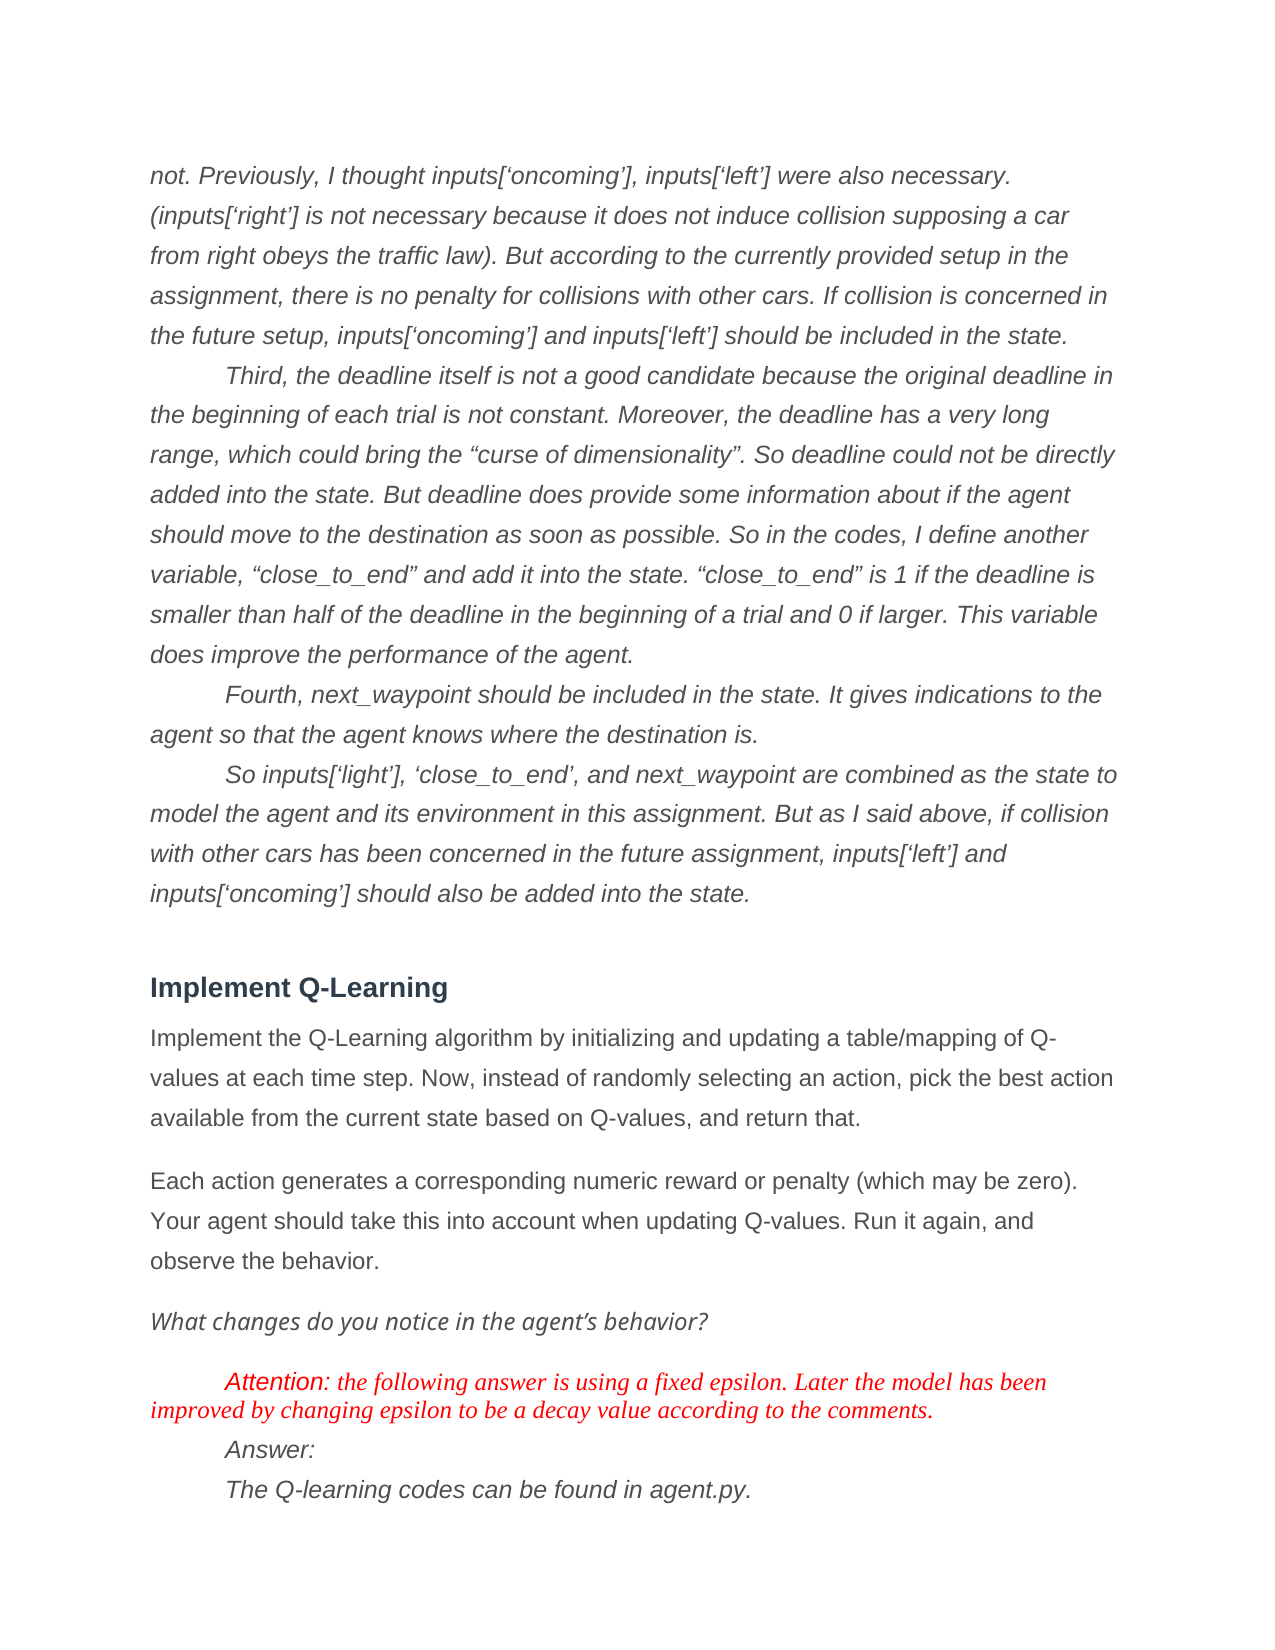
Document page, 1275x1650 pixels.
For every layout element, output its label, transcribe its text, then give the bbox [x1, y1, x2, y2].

text The Q-learning codes can be found in agent.py. [150, 1464, 1125, 1504]
text What changes do you notice in the agent’s behavior? [150, 1298, 1125, 1338]
text Attention: the following answer is using a fixed epsilon. Later the model has been improved by changing epsilon to be a decay value according to the comments. [150, 1366, 1125, 1424]
subtitle Implement Q-Learning [150, 971, 1125, 1004]
text So inputs[‘light’], ‘close_to_end’, and next_waypoint are combined as the state to model the agent and its environment in this assignment. But as I said above, if collision with other cars has been concerned in the future assignment, inputs[‘left’] and inputs[‘oncoming’] should also be added into the state. [150, 748, 1125, 908]
text Each action generates a corresponding numeric reward or penalty (which may be zero). Your agent should take this into account when updating Q-values. Run it again, and observe the behavior. [150, 1155, 1125, 1274]
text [150, 150, 1125, 349]
text Fourth, next_waypoint should be included in the state. It gives indications to the agent so that the agent knows where the destination is. [150, 669, 1125, 748]
text Implement the Q-Learning algorithm by initializing and updating a table/mapping of Q-values at each time step. Now, instead of randomly selecting an action, pick the best action available from the current state based on Q-values, and return that. [150, 1012, 1125, 1131]
text Third, the deadline itself is not a good candidate because the original deadline in the beginning of each trial is not constant. Moreover, the deadline has a very long range, which could bring the “curse of dimensionality”. So deadline could not be directly added into the state. But deadline does provide some information about if the agent should move to the destination as soon as possible. So in the codes, I define another variable, “close_to_end” and add it into the state. “close_to_end” is 1 if the deadline is smaller than half of the deadline in the beginning of a trial and 0 if larger. This variable does improve the performance of the agent. [150, 349, 1125, 669]
text Answer: [150, 1424, 1125, 1464]
